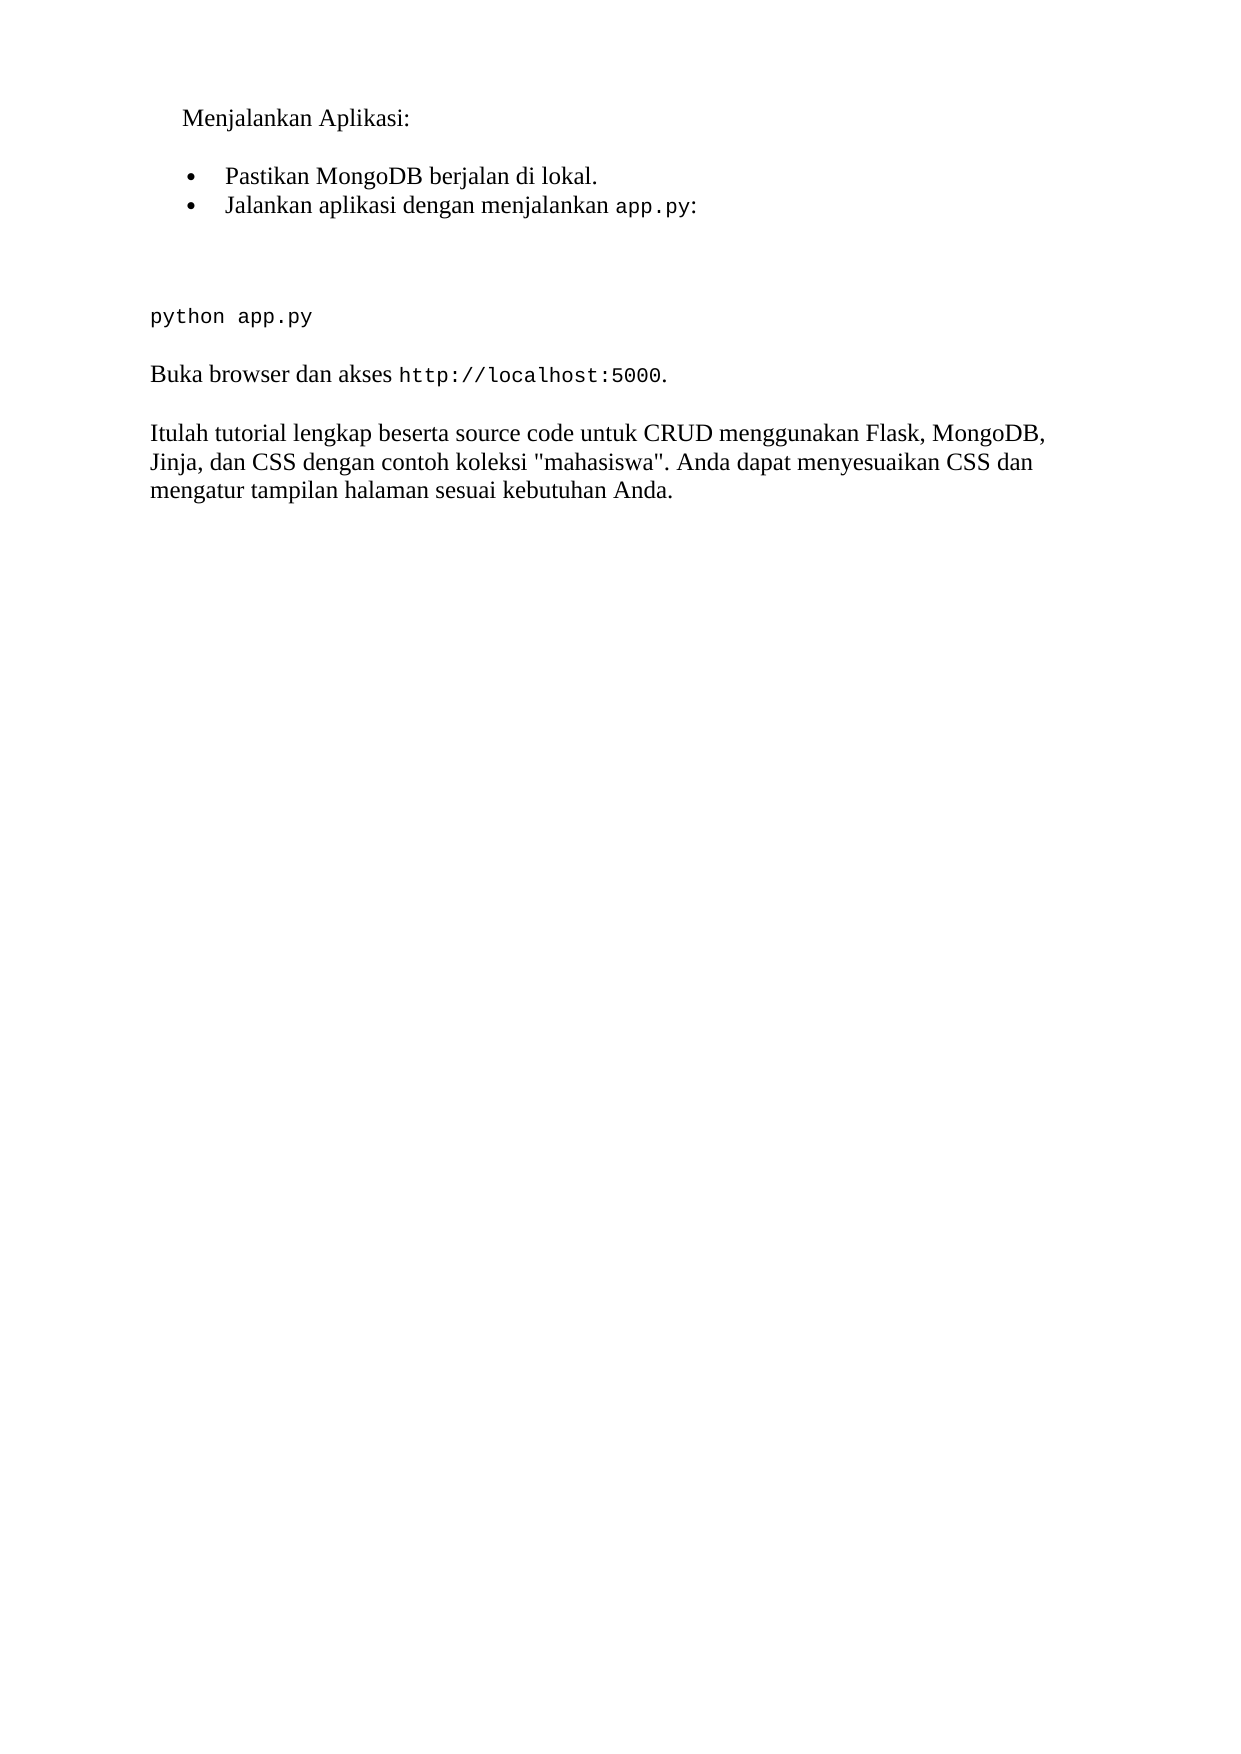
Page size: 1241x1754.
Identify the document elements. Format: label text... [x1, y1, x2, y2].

text  Menjalankan Aplikasi: [150, 103, 1090, 132]
list Jalankan aplikasi dengan menjalankan app.py: [187, 190, 1090, 219]
text python app.py [150, 306, 1090, 330]
text Buka browser dan akses http://localhost:5000. [150, 359, 1090, 389]
list Pastikan MongoDB berjalan di lokal. [187, 161, 1090, 190]
text Itulah tutorial lengkap beserta source code untuk CRUD menggunakan Flask, MongoDB, Jinja, dan CSS dengan contoh koleksi "mahasiswa". Anda dapat menyesuaikan CSS dan mengatur tampilan halaman sesuai kebutuhan Anda. [150, 418, 1090, 504]
